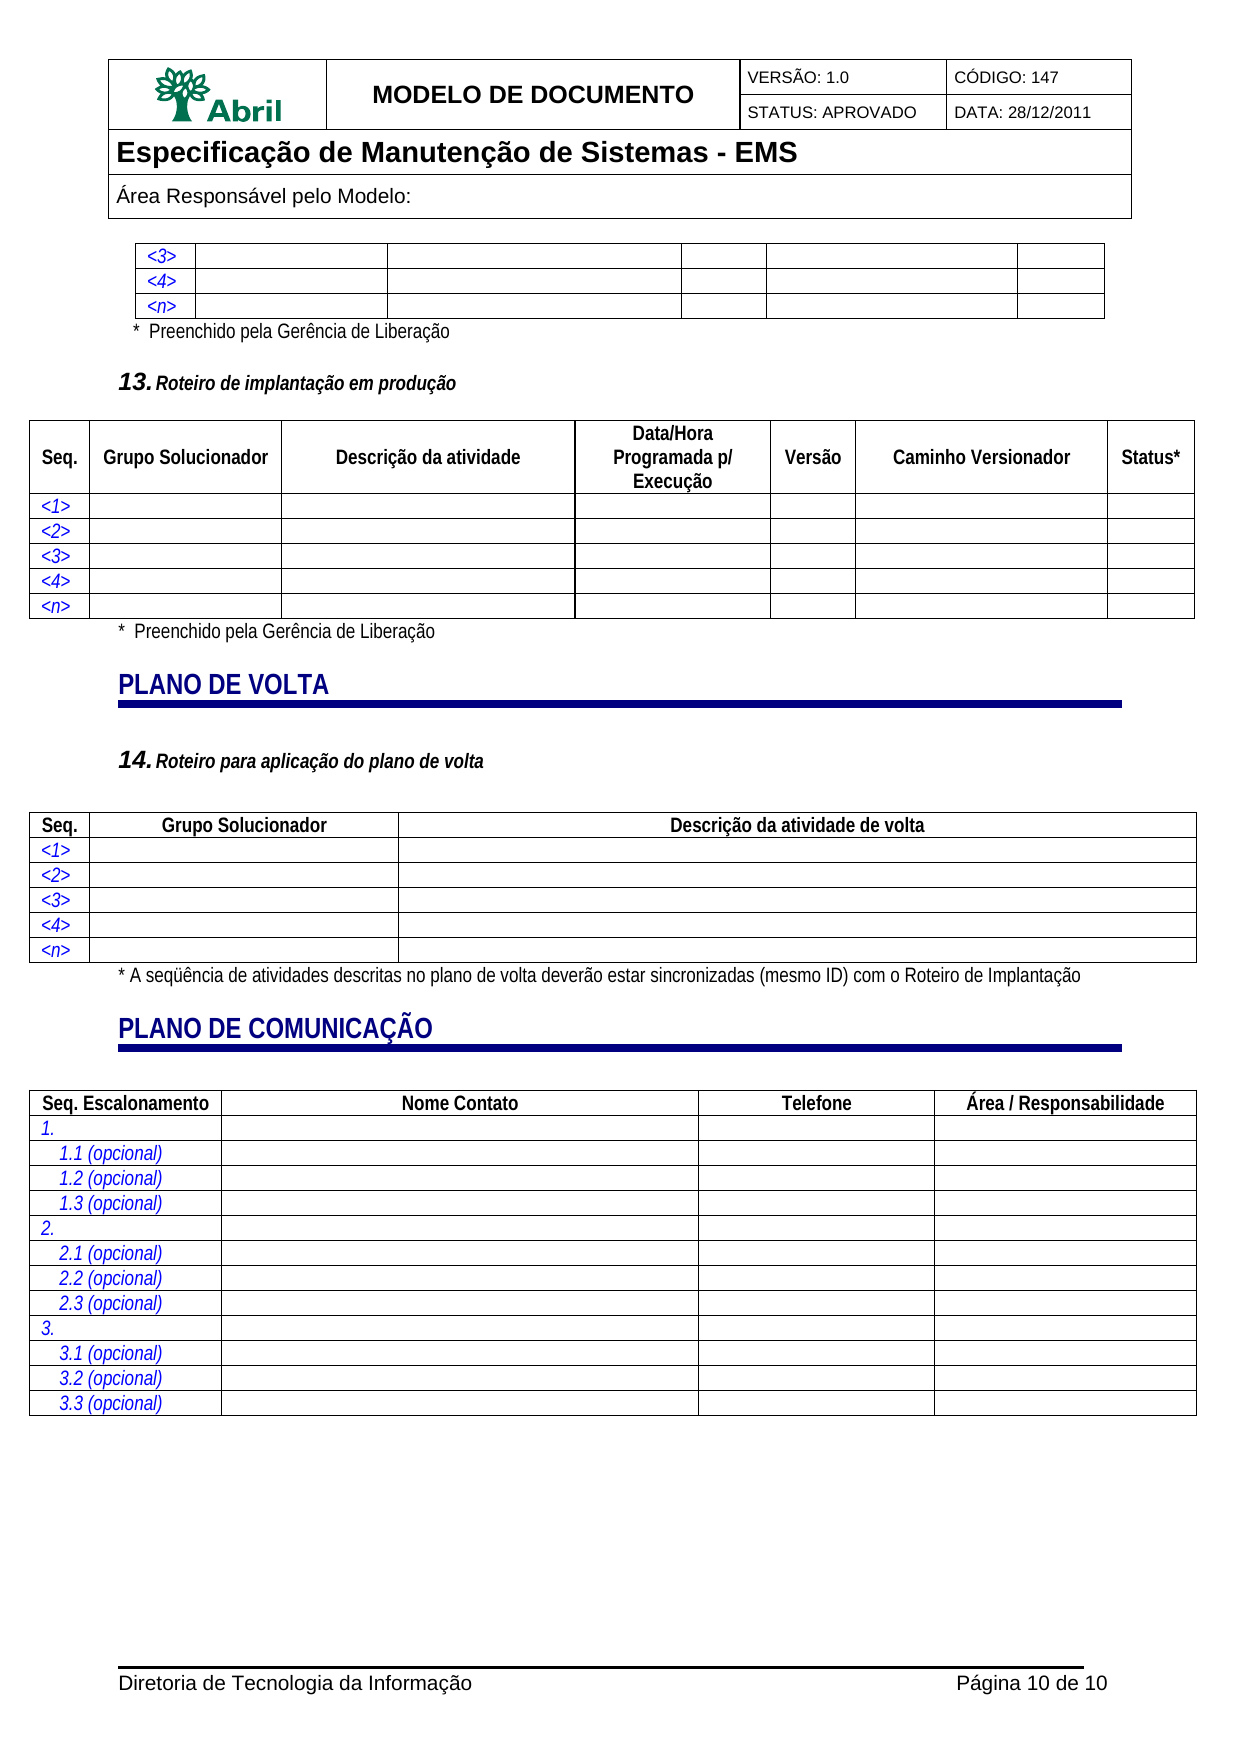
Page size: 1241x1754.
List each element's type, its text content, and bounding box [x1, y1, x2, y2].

table_cell [90, 519, 281, 543]
table_cell 2.3 (opcional) [30, 1291, 221, 1314]
table_cell 1.3 (opcional) [30, 1191, 221, 1214]
table_cell [935, 1341, 1196, 1364]
table_cell [196, 244, 387, 268]
table_cell 1.1 (opcional) [30, 1141, 221, 1164]
table_cell <4> [30, 569, 89, 593]
table_cell [699, 1141, 934, 1164]
table_cell [399, 838, 1196, 862]
table_cell [767, 244, 1017, 268]
table_cell <1> [30, 838, 89, 862]
table_cell [699, 1191, 934, 1214]
table_cell [771, 519, 855, 543]
table_cell [222, 1216, 698, 1239]
table_cell [222, 1141, 698, 1164]
table_cell [856, 544, 1107, 568]
table_cell [282, 544, 574, 568]
table_header Grupo Solucionador [90, 813, 398, 837]
table_cell [90, 494, 281, 518]
table_header Status* [1108, 421, 1194, 493]
table_cell [699, 1241, 934, 1264]
table_cell [222, 1166, 698, 1189]
table_cell [935, 1241, 1196, 1264]
table_cell [935, 1291, 1196, 1314]
table_cell [699, 1341, 934, 1364]
table_cell [196, 294, 387, 318]
table_cell [222, 1316, 698, 1339]
table_cell [222, 1116, 698, 1139]
table_cell [699, 1116, 934, 1139]
table_header Data/Hora Programada p/ Execução [576, 421, 770, 493]
table_header Telefone [699, 1091, 934, 1114]
table_cell [856, 494, 1107, 518]
table_cell <n> [30, 594, 89, 618]
table_cell [935, 1316, 1196, 1339]
table_cell [699, 1266, 934, 1289]
table_header Versão [771, 421, 855, 493]
table_cell [399, 863, 1196, 887]
table_cell [399, 913, 1196, 937]
table_cell <n> [136, 294, 195, 318]
table_cell 3. [30, 1316, 221, 1339]
table_cell [399, 888, 1196, 912]
table_cell [576, 519, 770, 543]
table_cell [1108, 519, 1194, 543]
table_header Descrição da atividade de volta [399, 813, 1196, 837]
table_cell <4> [30, 913, 89, 937]
table_cell [222, 1366, 698, 1389]
table_cell [771, 494, 855, 518]
table_cell [222, 1191, 698, 1214]
table_cell <2> [30, 863, 89, 887]
table_cell [935, 1216, 1196, 1239]
table_cell [90, 863, 398, 887]
table_cell [90, 838, 398, 862]
table_cell [576, 594, 770, 618]
table_cell [222, 1241, 698, 1264]
table_cell 3.3 (opcional) [30, 1391, 221, 1414]
table_cell [856, 594, 1107, 618]
subtitle PLANO DE COMUNICAÇÃO [118, 1011, 1122, 1044]
table_cell [282, 569, 574, 593]
table_cell <2> [30, 519, 89, 543]
table_cell [935, 1391, 1196, 1414]
table_cell <3> [30, 888, 89, 912]
table_cell [699, 1216, 934, 1239]
table_cell [1108, 594, 1194, 618]
table_cell <1> [30, 494, 89, 518]
table_cell [388, 244, 681, 268]
table_cell [935, 1366, 1196, 1389]
table_cell [90, 544, 281, 568]
table_header Caminho Versionador [856, 421, 1107, 493]
table_cell [222, 1291, 698, 1314]
table_cell [699, 1166, 934, 1189]
text * Preenchido pela Gerência de Liberação [133, 319, 1122, 343]
table_cell 2.2 (opcional) [30, 1266, 221, 1289]
table_cell <3> [30, 544, 89, 568]
table_cell [771, 569, 855, 593]
table_cell [682, 294, 766, 318]
table_cell [576, 569, 770, 593]
table_header Seq. [30, 813, 89, 837]
table_cell [90, 938, 398, 962]
table_cell [1108, 494, 1194, 518]
table_cell [90, 569, 281, 593]
table_cell [196, 269, 387, 293]
table_cell [282, 519, 574, 543]
table_cell 3.2 (opcional) [30, 1366, 221, 1389]
table_cell <4> [136, 269, 195, 293]
table_header Área / Responsabilidade [935, 1091, 1196, 1114]
table_cell [935, 1166, 1196, 1189]
table_cell [856, 519, 1107, 543]
table_cell [771, 544, 855, 568]
table_cell [222, 1266, 698, 1289]
table_cell [1018, 294, 1104, 318]
table_cell [935, 1266, 1196, 1289]
table_cell [935, 1141, 1196, 1164]
table_cell [682, 269, 766, 293]
table_cell [682, 244, 766, 268]
table_header Seq. [30, 421, 89, 493]
table_cell [935, 1191, 1196, 1214]
table_cell 1.2 (opcional) [30, 1166, 221, 1189]
table_cell [1108, 569, 1194, 593]
table_cell [856, 569, 1107, 593]
table_cell [90, 913, 398, 937]
text * Preenchido pela Gerência de Liberação [118, 619, 1122, 643]
subtitle Roteiro de implantação em produção [118, 367, 1122, 396]
table_cell 2. [30, 1216, 221, 1239]
table_cell [90, 888, 398, 912]
table_header Seq. Escalonamento [30, 1091, 221, 1114]
table_header Grupo Solucionador [90, 421, 281, 493]
table_cell [222, 1341, 698, 1364]
table_cell <3> [136, 244, 195, 268]
table_cell [222, 1391, 698, 1414]
table_cell [699, 1316, 934, 1339]
subtitle PLANO DE VOLTA [118, 667, 1122, 700]
table_cell [767, 269, 1017, 293]
table_cell [282, 494, 574, 518]
subtitle Roteiro para aplicação do plano de volta [118, 746, 1122, 774]
table_cell [699, 1291, 934, 1314]
text * A seqüência de atividades descritas no plano de volta deverão estar sincronizadas (mesmo ID) com o Roteiro de Implantação [118, 963, 1122, 987]
table_cell [1018, 244, 1104, 268]
table_cell 3.1 (opcional) [30, 1341, 221, 1364]
table_cell [1108, 544, 1194, 568]
table_cell [576, 494, 770, 518]
table_cell [90, 594, 281, 618]
table_cell [388, 269, 681, 293]
table_cell [699, 1391, 934, 1414]
table_cell [576, 544, 770, 568]
table_cell 1. [30, 1116, 221, 1139]
table_cell <n> [30, 938, 89, 962]
table_cell [282, 594, 574, 618]
table_header Nome Contato [222, 1091, 698, 1114]
table_cell [699, 1366, 934, 1389]
table_cell [935, 1116, 1196, 1139]
table_cell 2.1 (opcional) [30, 1241, 221, 1264]
table_cell [771, 594, 855, 618]
table_cell [399, 938, 1196, 962]
table_cell [767, 294, 1017, 318]
table_cell [1018, 269, 1104, 293]
table_header Descrição da atividade [282, 421, 574, 493]
table_cell [388, 294, 681, 318]
